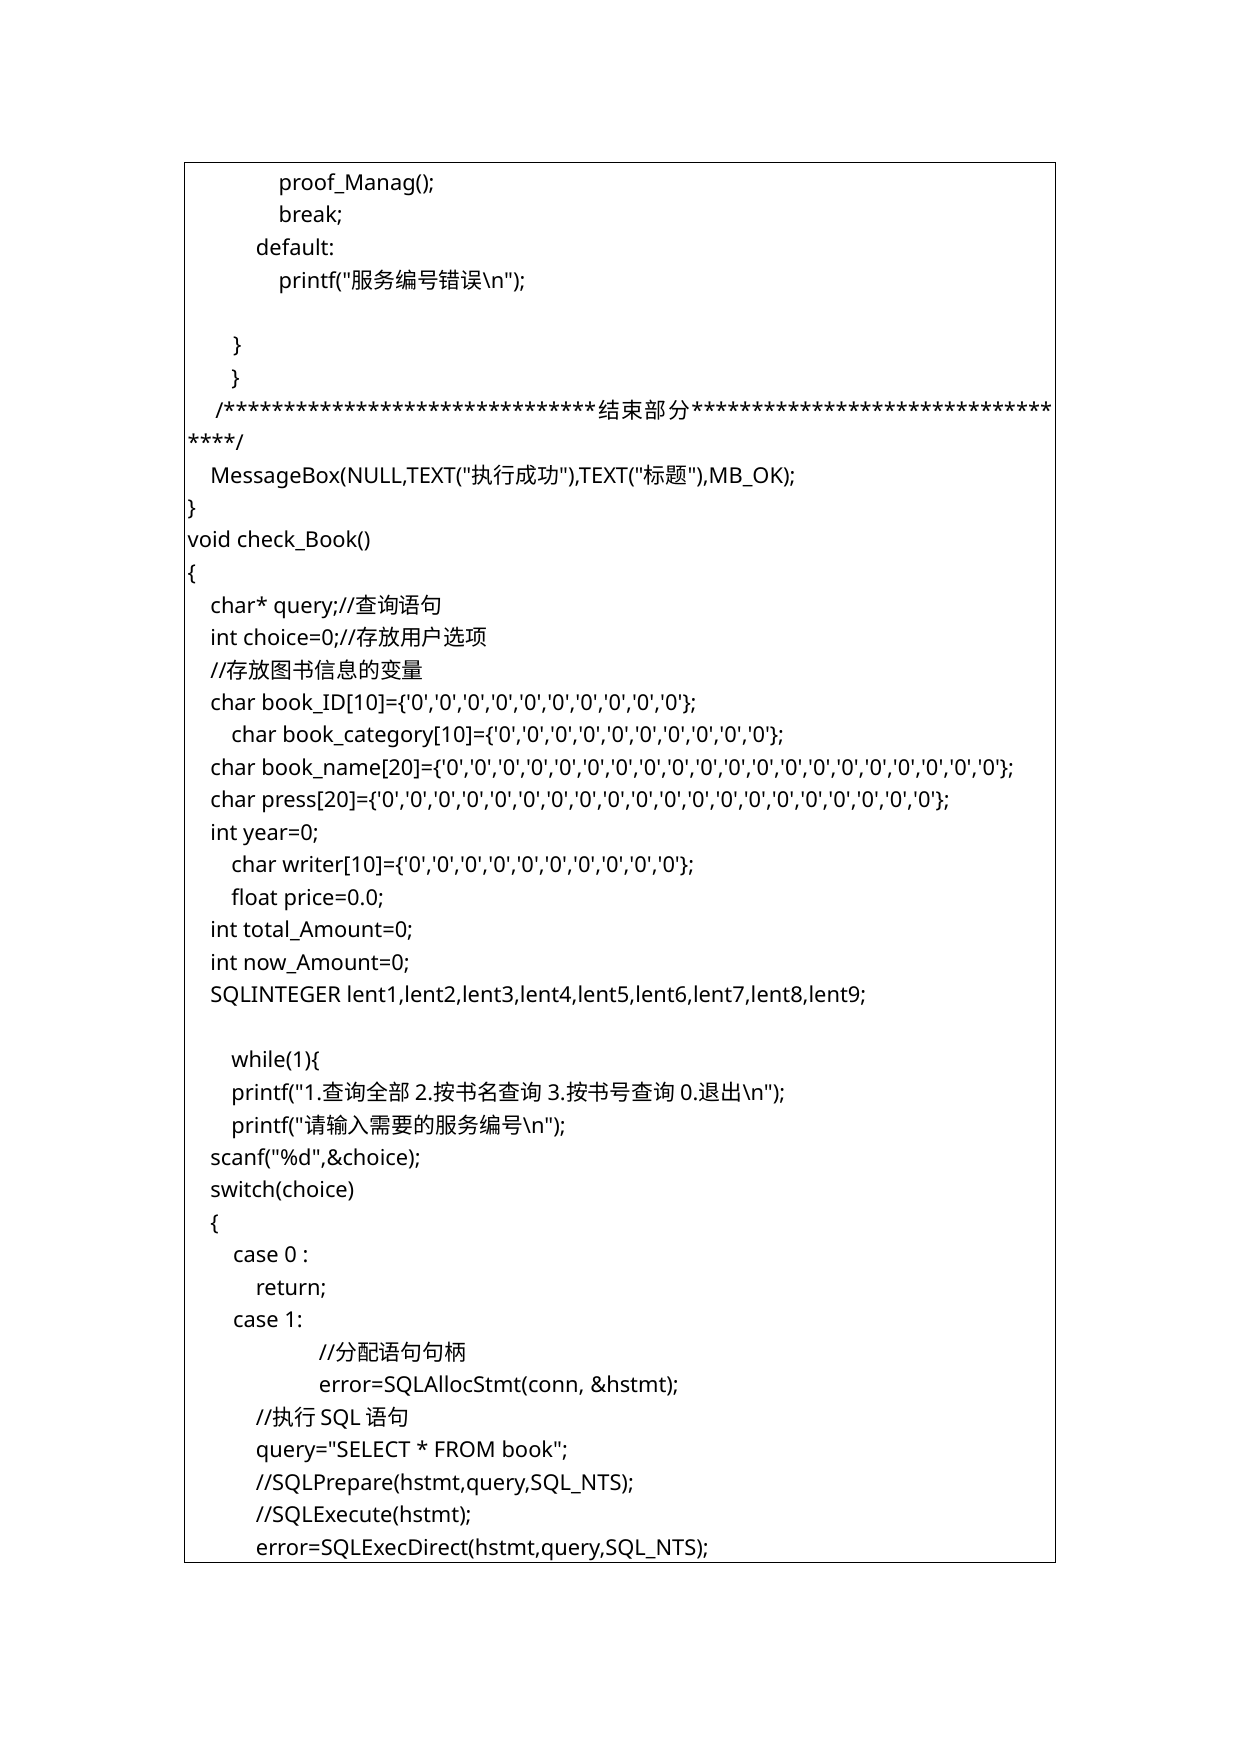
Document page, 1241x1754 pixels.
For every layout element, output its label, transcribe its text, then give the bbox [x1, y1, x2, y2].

text int now_Amount=0; [187, 945, 1053, 978]
text error=SQLAllocStmt(conn, &hstmt); [187, 1368, 1053, 1400]
text default: [187, 230, 1053, 263]
text char book_ID[10]={'0','0','0','0','0','0','0','0','0','0'}; [187, 685, 1053, 718]
text } [187, 360, 1053, 393]
text query="SELECT * FROM book"; [187, 1433, 1053, 1465]
text char book_name[20]={'0','0','0','0','0','0','0','0','0','0','0','0','0','0','0','0','0','0','0','0'}; [187, 750, 1053, 783]
text scanf("%d",&choice); [187, 1140, 1053, 1173]
text char press[20]={'0','0','0','0','0','0','0','0','0','0','0','0','0','0','0','0','0','0','0','0'}; [187, 783, 1053, 815]
text /*******************************结束部分**********************************/ [187, 393, 1053, 458]
text return; [187, 1270, 1053, 1303]
text //执行SQL语句 [187, 1400, 1053, 1433]
text } [187, 490, 1053, 523]
text //分配语句句柄 [187, 1335, 1053, 1368]
text printf("请输入需要的服务编号\n"); [523, 1108, 1053, 1140]
text proof_Manag(); [185, 163, 1055, 198]
text } [187, 328, 1053, 360]
text { [187, 1205, 1053, 1238]
text switch(choice) [187, 1173, 1053, 1205]
text //存放图书信息的变量 [227, 653, 1053, 685]
text printf("1.查询全部 2.按书名查询 3.按书号查询 0.退出\n"); [187, 1075, 1053, 1108]
text { [187, 555, 1053, 588]
text char* query;//查询语句 [355, 588, 1053, 620]
text error=SQLExecDirect(hstmt,query,SQL_NTS); [187, 1530, 1053, 1562]
text SQLINTEGER lent1,lent2,lent3,lent4,lent5,lent6,lent7,lent8,lent9; [187, 978, 1053, 1010]
text //SQLExecute(hstmt); [187, 1498, 1053, 1530]
text char writer[10]={'0','0','0','0','0','0','0','0','0','0'}; [187, 848, 1053, 880]
text int total_Amount=0; [187, 913, 1053, 945]
text case 0 : [187, 1238, 1053, 1270]
text void check_Book() [187, 523, 1053, 555]
text printf("服务编号错误\n"); [482, 263, 1053, 295]
text int year=0; [187, 815, 1053, 848]
text case 1: [187, 1303, 1053, 1335]
text break; [187, 198, 1053, 230]
text int choice=0;//存放用户选项 [187, 620, 1053, 653]
text //SQLPrepare(hstmt,query,SQL_NTS); [187, 1465, 1053, 1498]
text while(1){ [187, 1043, 1053, 1075]
text char book_category[10]={'0','0','0','0','0','0','0','0','0','0'}; [187, 718, 1053, 750]
text MessageBox(NULL,TEXT("执行成功"),TEXT("标题"),MB_OK); [687, 458, 1053, 490]
text float price=0.0; [187, 880, 1053, 913]
